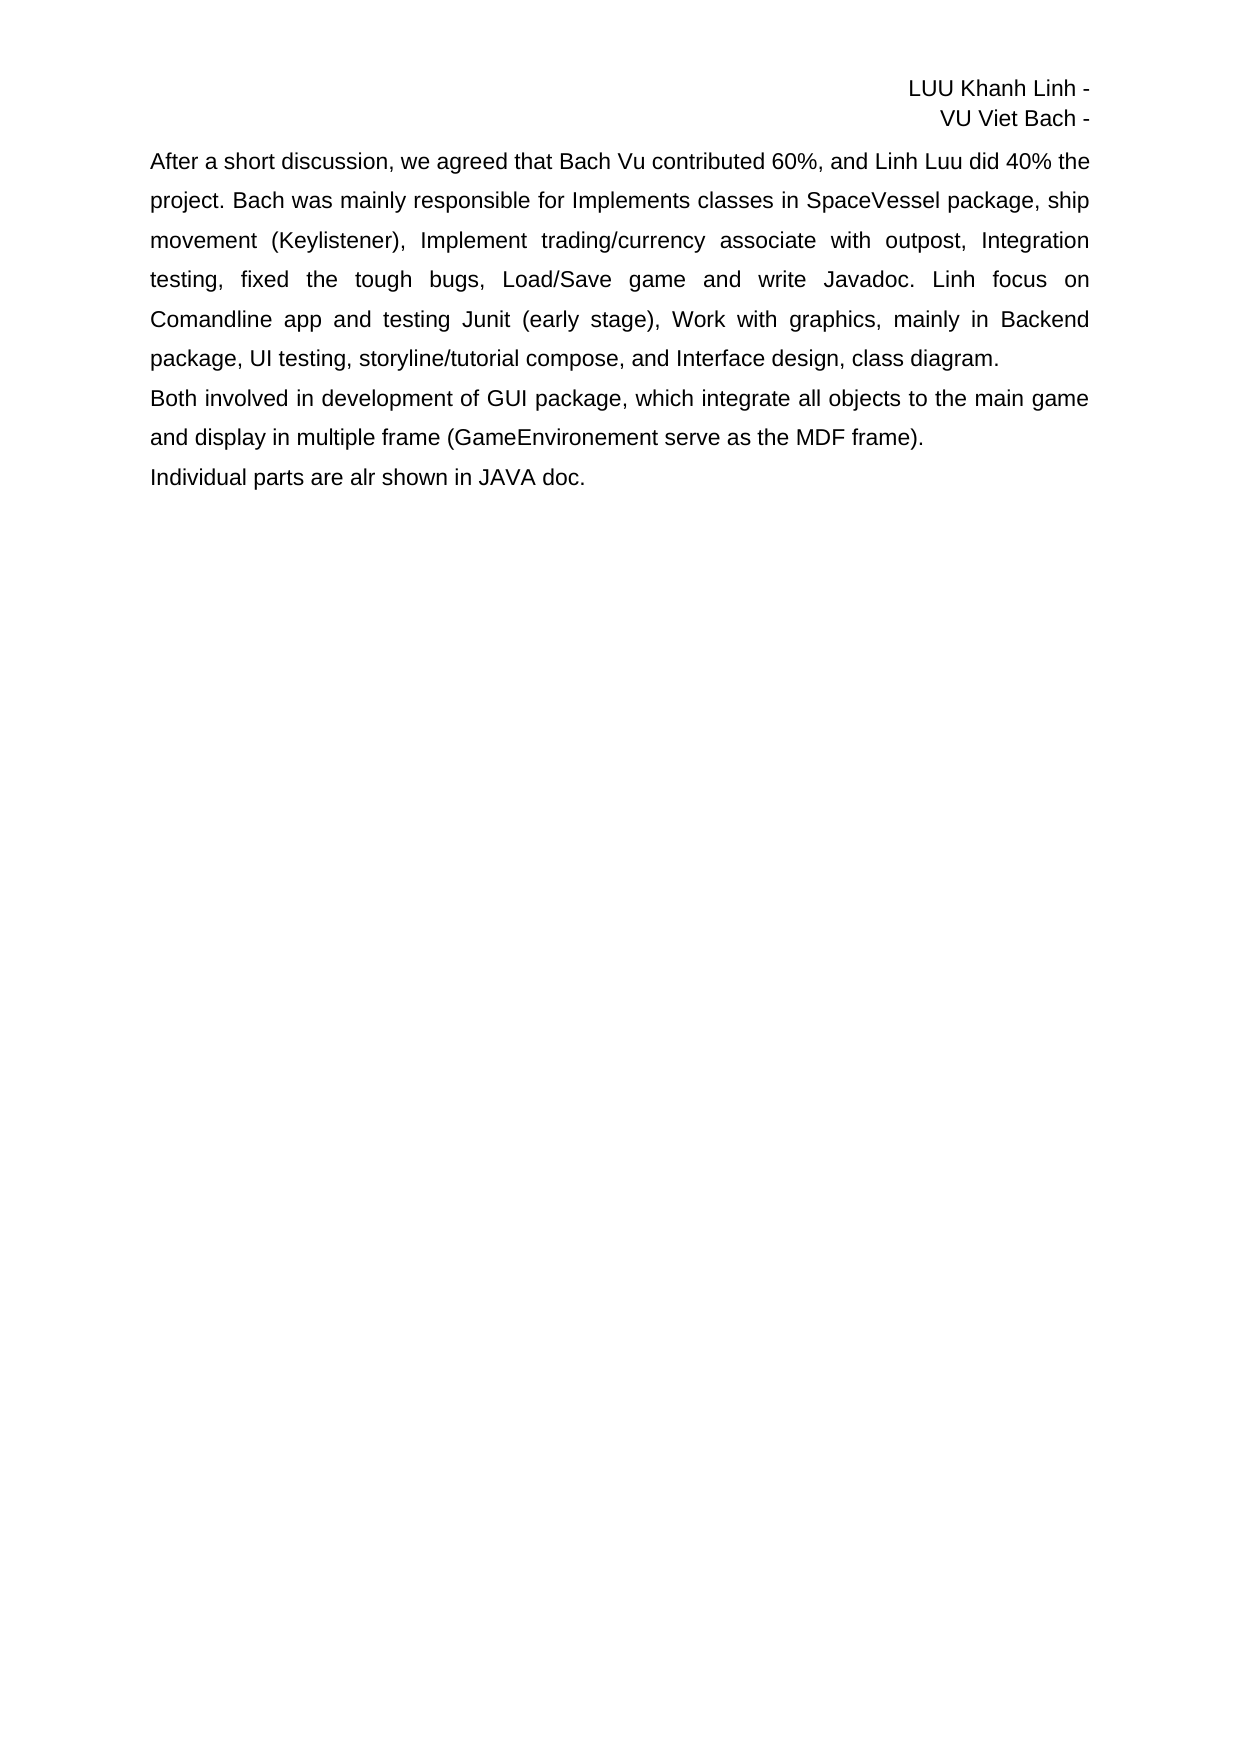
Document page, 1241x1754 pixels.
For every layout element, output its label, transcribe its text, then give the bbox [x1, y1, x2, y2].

text After a short discussion, we agreed that Bach Vu contributed 60%, and Linh Luu did 40% the project. Bach was mainly responsible for Implements classes in SpaceVessel package, ship movement (Keylistener), Implement trading/currency associate with outpost, Integration testing, fixed the tough bugs, Load/Save game and write Javadoc. Linh focus on Comandline app and testing Junit (early stage), Work with graphics, mainly in Backend package, UI testing, storyline/tutorial compose, and Interface design, class diagram. [150, 148, 1090, 371]
text Individual parts are alr shown in JAVA doc. [150, 463, 1090, 490]
text Both involved in development of GUI package, which integrate all objects to the main game and display in multiple frame (GameEnvironement serve as the MDF frame). [150, 384, 1090, 450]
